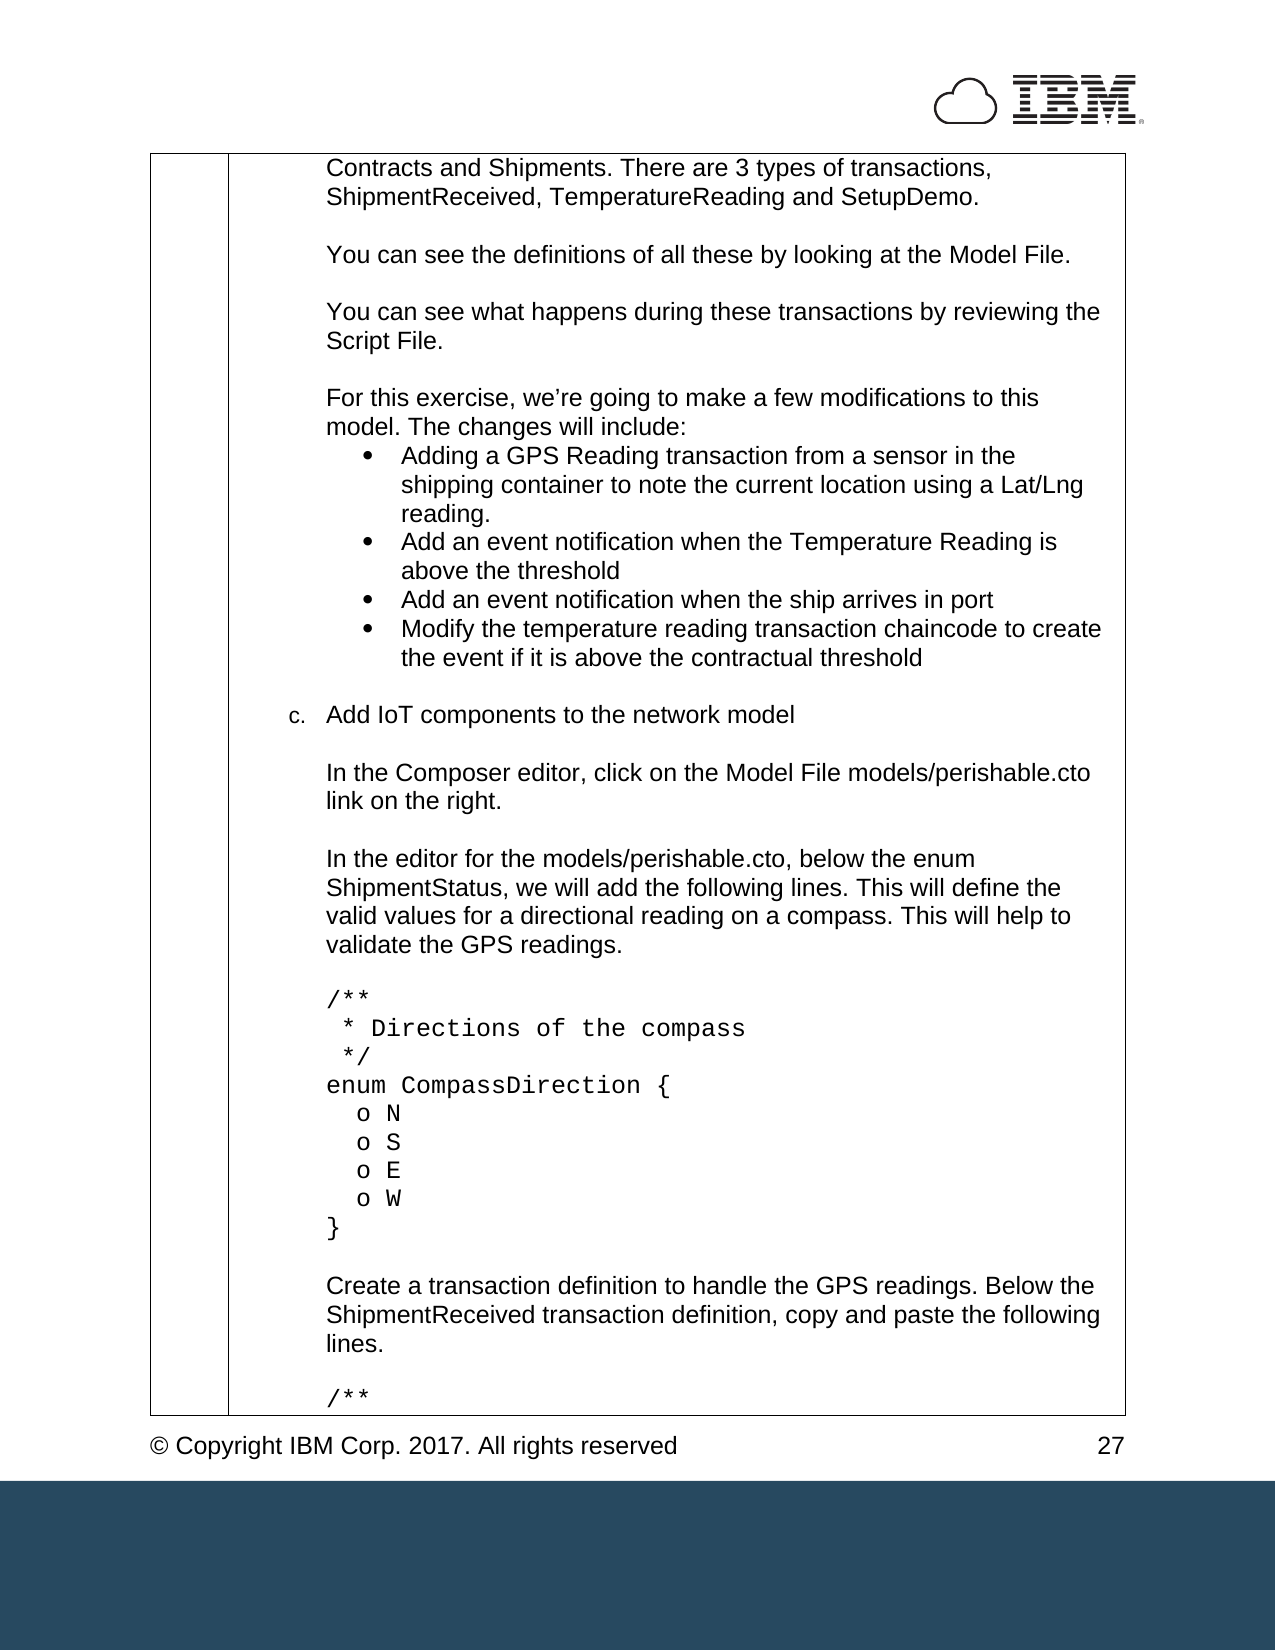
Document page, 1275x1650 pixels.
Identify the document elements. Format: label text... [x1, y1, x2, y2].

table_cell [229, 154, 1125, 1415]
table_cell 4 [151, 154, 228, 1415]
picture [932, 76, 1000, 124]
picture [1013, 75, 1144, 124]
